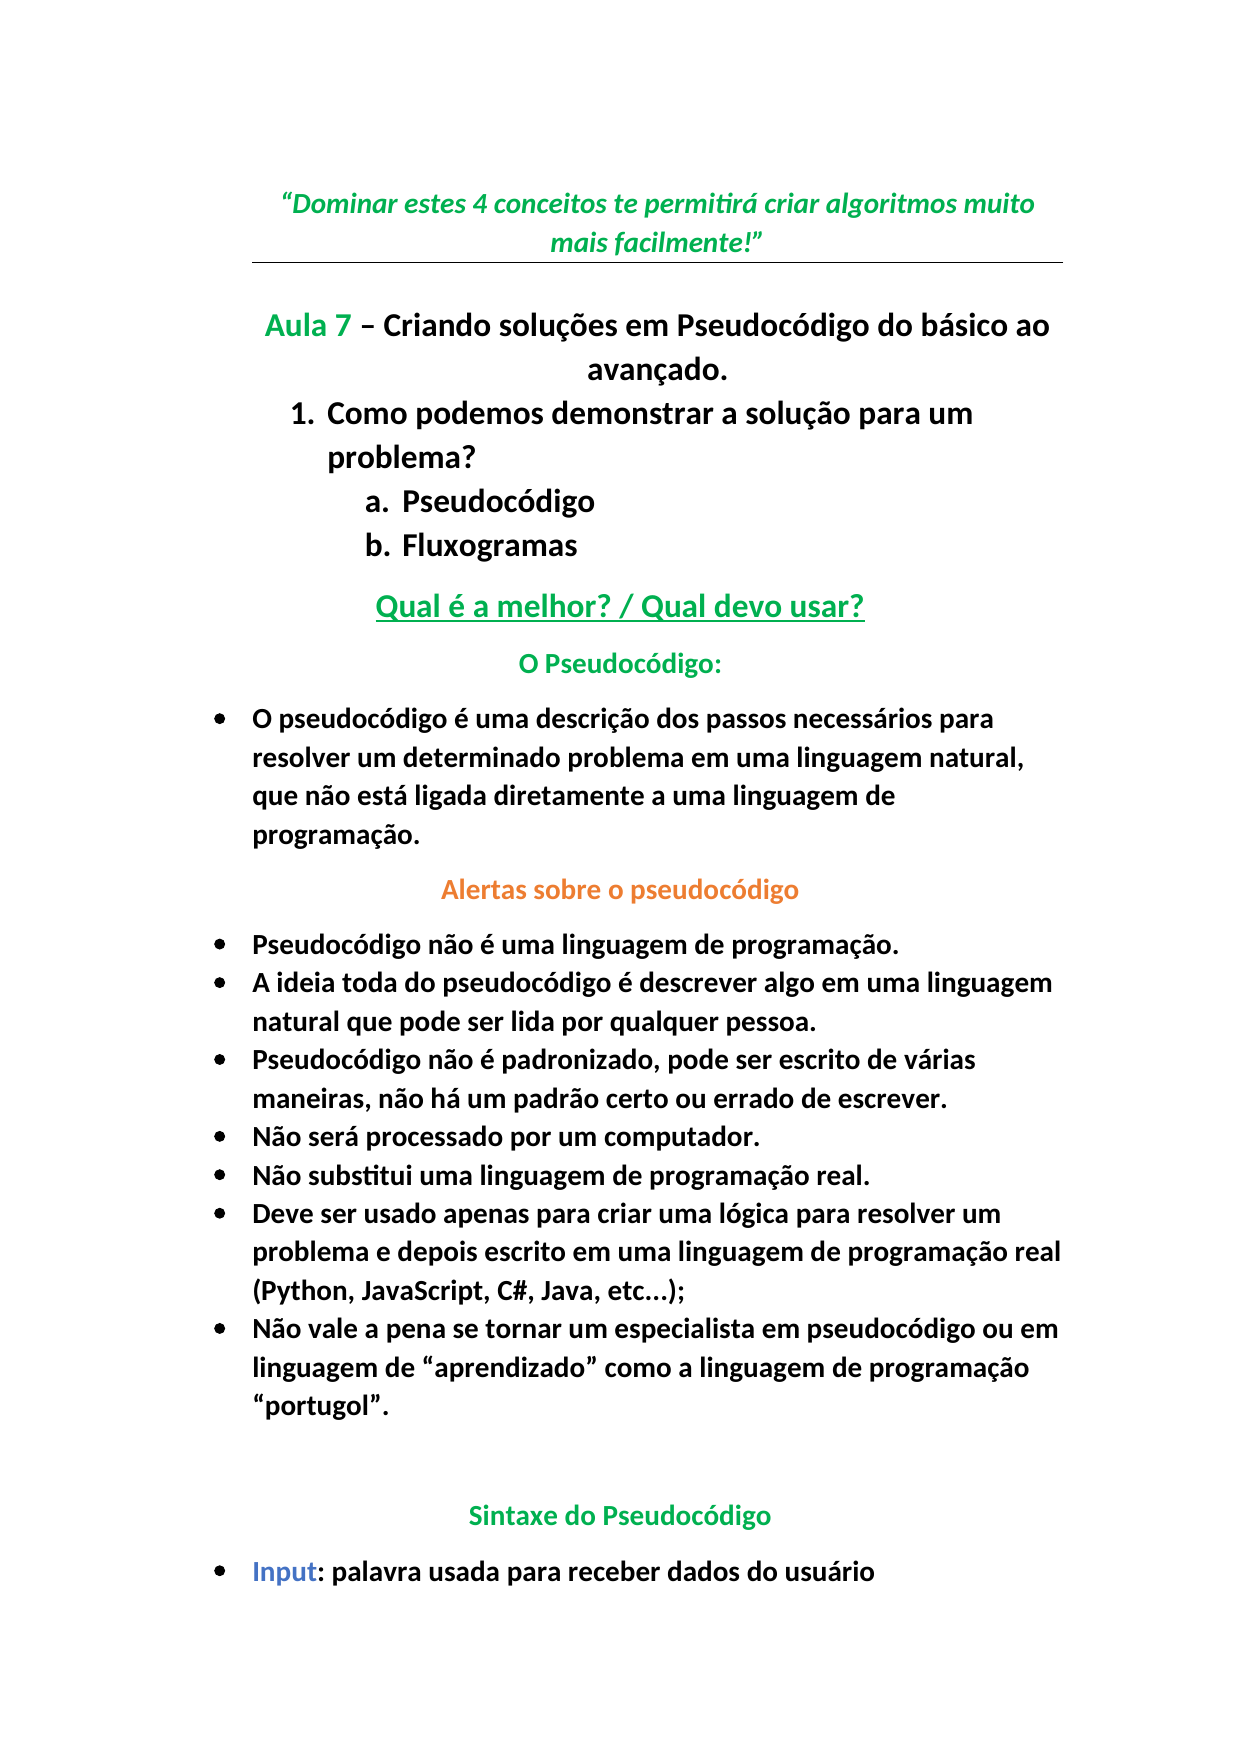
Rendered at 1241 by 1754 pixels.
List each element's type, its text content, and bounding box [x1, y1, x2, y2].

list Deve ser usado apenas para criar uma lógica para resolver um problema e depois escrito em uma linguagem de programação real (Python, JavaScript, C#, Java, etc...); [214, 1195, 1063, 1308]
text Qual é a melhor? / Qual devo usar? [177, 585, 1063, 626]
text Sintaxe do Pseudocódigo [177, 1497, 1063, 1533]
list Não será processado por um computador. [214, 1118, 1063, 1154]
list O pseudocódigo é uma descrição dos passos necessários para resolver um determinado problema em uma linguagem natural, que não está ligada diretamente a uma linguagem de programação. [214, 701, 1063, 851]
list A ideia toda do pseudocódigo é descrever algo em uma linguagem natural que pode ser lida por qualquer pessoa. [214, 964, 1063, 1038]
text Alertas sobre o pseudocódigo [177, 871, 1063, 907]
list Não substitui uma linguagem de programação real. [214, 1157, 1063, 1192]
list Não vale a pena se tornar um especialista em pseudocódigo ou em linguagem de “aprendizado” como a linguagem de programação “portugol”. [214, 1310, 1063, 1423]
list Pseudocódigo não é padronizado, pode ser escrito de várias maneiras, não há um padrão certo ou errado de escrever. [214, 1041, 1063, 1115]
list Fluxogramas [364, 524, 1063, 565]
list Input: palavra usada para receber dados do usuário [214, 1553, 1063, 1588]
list Como podemos demonstrar a solução para um problema? [289, 392, 1063, 477]
text O Pseudocódigo: [177, 645, 1063, 681]
list “Dominar estes 4 conceitos te permitirá criar algoritmos muito mais facilmente!” [252, 185, 1063, 262]
list Pseudocódigo [364, 480, 1063, 521]
list Pseudocódigo não é uma linguagem de programação. [214, 926, 1063, 962]
list Aula 7 – Criando soluções em Pseudocódigo do básico ao avançado. [252, 304, 1063, 389]
